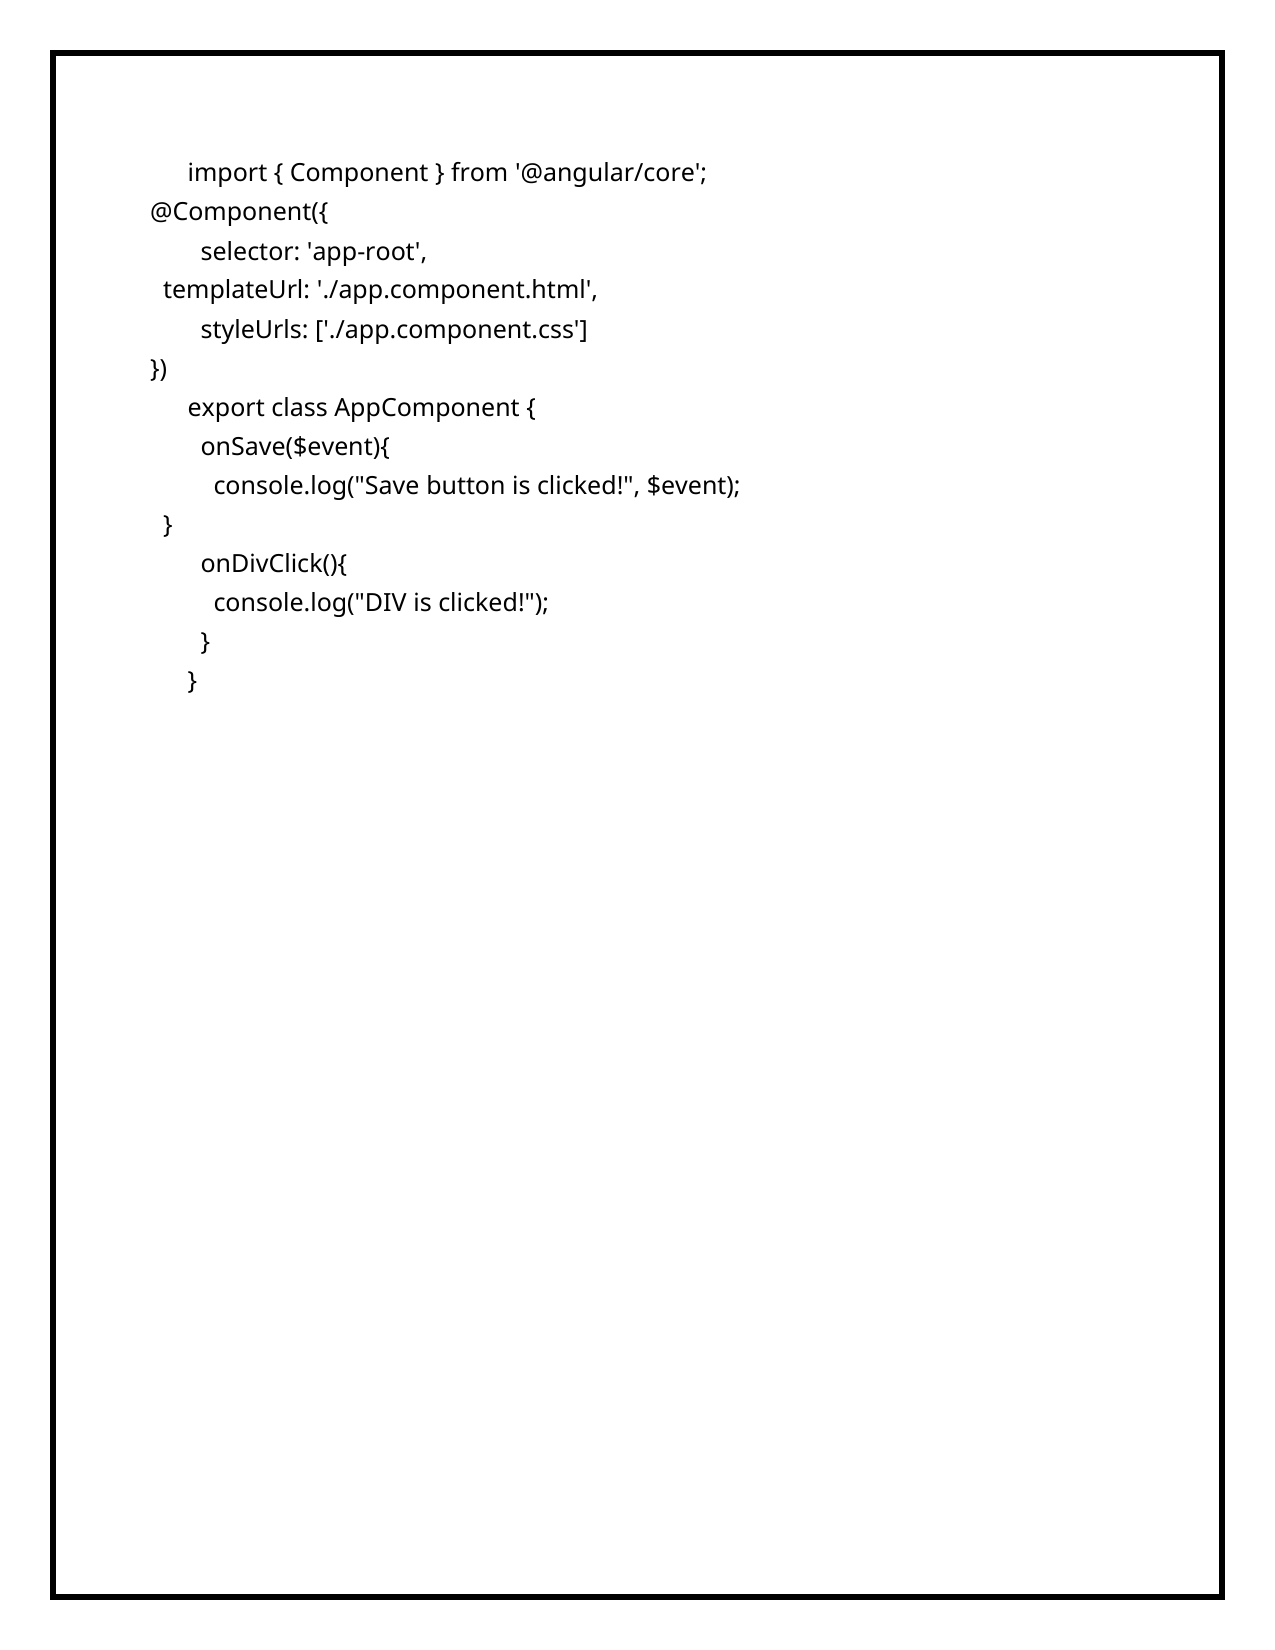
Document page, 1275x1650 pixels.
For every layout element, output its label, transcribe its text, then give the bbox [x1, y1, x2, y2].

text console.log("Save button is clicked!", $event); [187, 462, 1125, 502]
text import { Component } from '@angular/core'; [187, 150, 1125, 189]
text @Component({ [150, 189, 1125, 228]
text console.log("DIV is clicked!"); [187, 580, 1125, 619]
text } [187, 658, 1125, 697]
text export class AppComponent { [187, 384, 1125, 423]
text templateUrl: './app.component.html', [150, 267, 1125, 306]
text selector: 'app-root', [187, 228, 1125, 267]
text onDivClick(){ [187, 541, 1125, 580]
text styleUrls: ['./app.component.css'] [187, 306, 1125, 345]
text } [187, 619, 1125, 658]
text } [150, 502, 1125, 541]
text }) [150, 345, 1125, 384]
text onSave($event){ [187, 423, 1125, 462]
